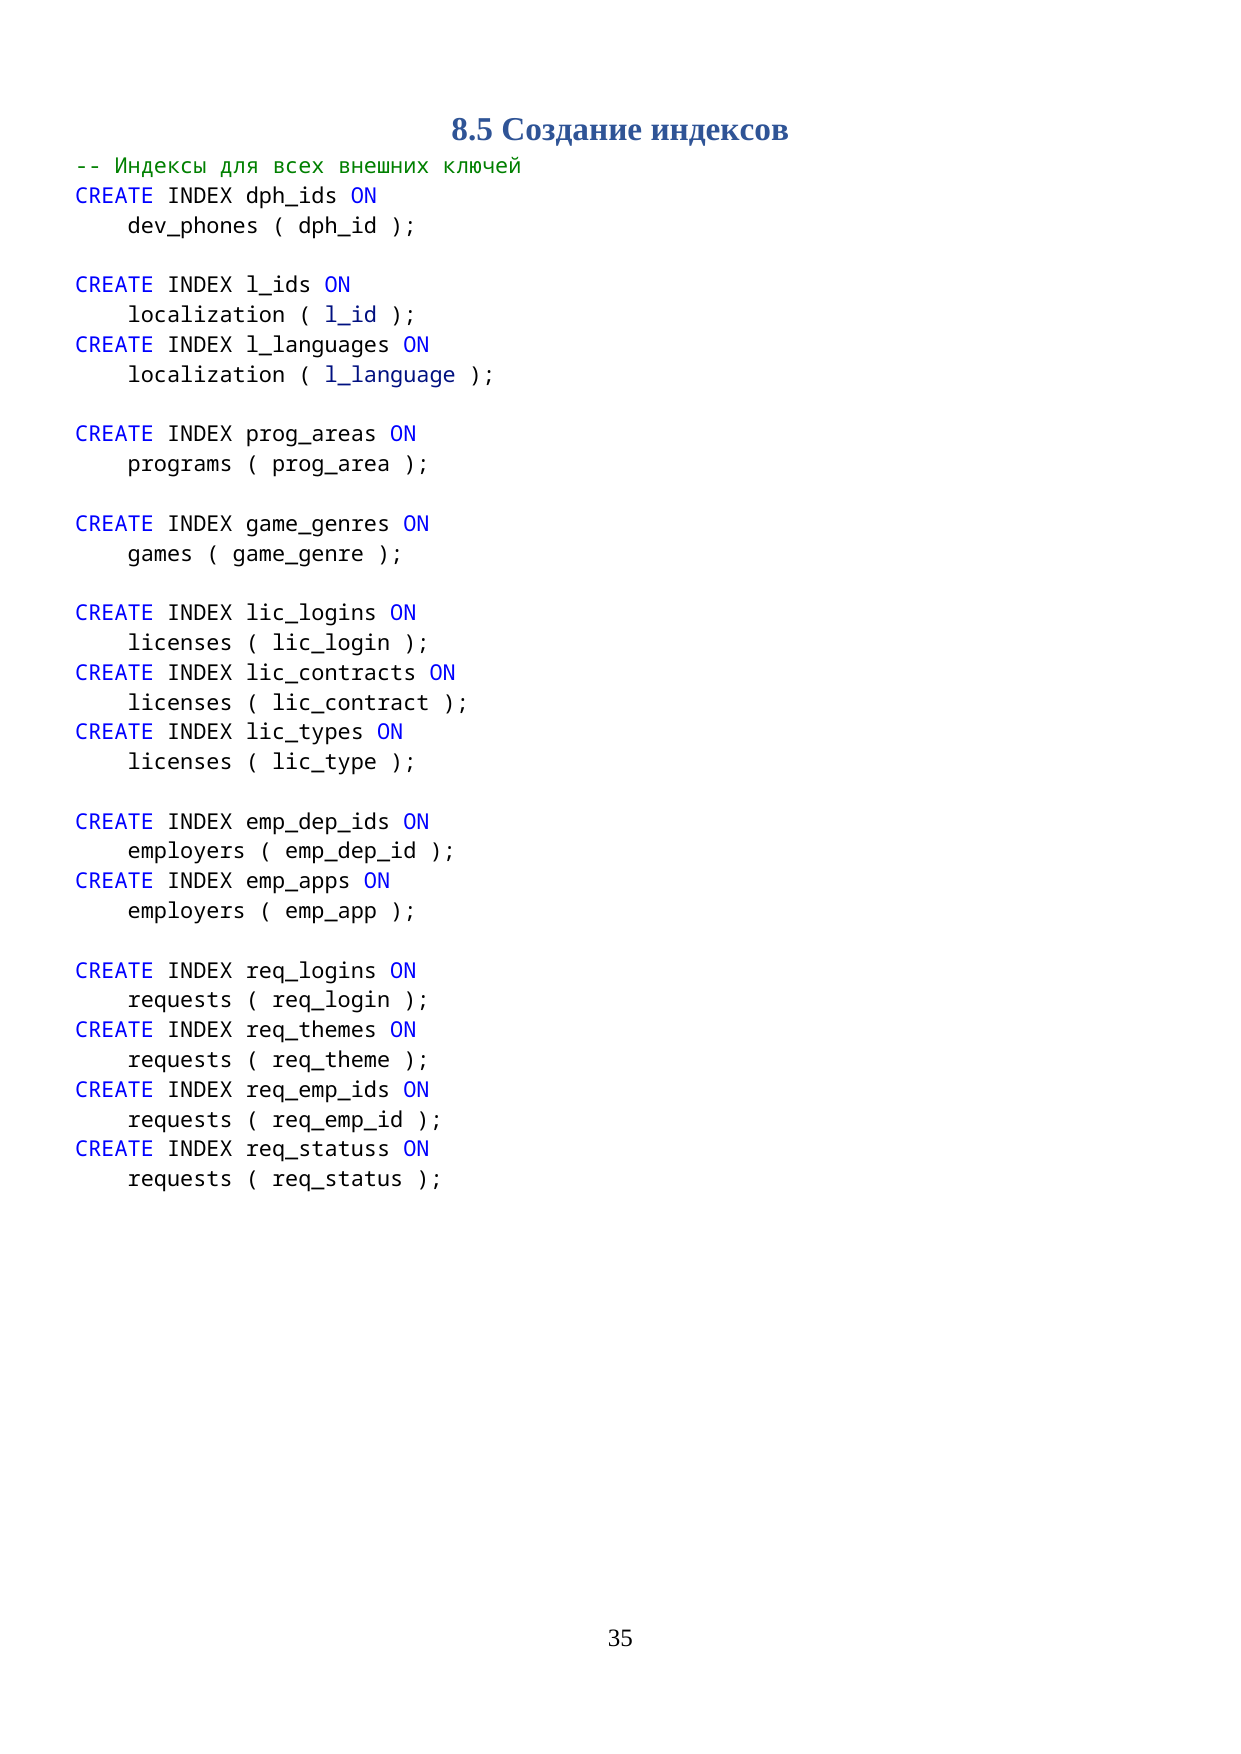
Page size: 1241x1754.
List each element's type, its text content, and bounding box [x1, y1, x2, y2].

text CREATE INDEX req_statuss ON [75, 1133, 1165, 1163]
text requests ( req_status ); [75, 1163, 1165, 1193]
text requests ( req_login ); [75, 984, 1165, 1014]
text CREATE INDEX req_emp_ids ON [75, 1074, 1165, 1104]
text CREATE INDEX lic_logins ON [75, 597, 1165, 627]
text licenses ( lic_contract ); [75, 687, 1165, 716]
subtitle 8.5 Создание индексов [75, 109, 1165, 147]
text -- Индексы для всех внешних ключей [75, 150, 1165, 180]
text requests ( req_theme ); [75, 1044, 1165, 1074]
text CREATE INDEX emp_apps ON [75, 865, 1165, 895]
text requests ( req_emp_id ); [75, 1104, 1165, 1133]
text CREATE INDEX l_languages ON [75, 329, 1165, 359]
text dev_phones ( dph_id ); [75, 210, 1165, 240]
text programs ( prog_area ); [75, 448, 1165, 478]
text CREATE INDEX prog_areas ON [75, 418, 1165, 448]
text CREATE INDEX game_genres ON [75, 508, 1165, 538]
text CREATE INDEX lic_contracts ON [75, 657, 1165, 687]
text CREATE INDEX lic_types ON [75, 716, 1165, 746]
text localization ( l_language ); [75, 359, 1165, 389]
text games ( game_genre ); [75, 538, 1165, 567]
text CREATE INDEX req_logins ON [75, 955, 1165, 984]
text licenses ( lic_login ); [75, 627, 1165, 657]
text licenses ( lic_type ); [75, 746, 1165, 776]
text localization ( l_id ); [75, 299, 1165, 329]
text CREATE INDEX req_themes ON [75, 1014, 1165, 1044]
text CREATE INDEX emp_dep_ids ON [75, 806, 1165, 836]
text employers ( emp_app ); [75, 895, 1165, 925]
text employers ( emp_dep_id ); [75, 836, 1165, 865]
text CREATE INDEX dph_ids ON [75, 180, 1165, 210]
text CREATE INDEX l_ids ON [75, 269, 1165, 299]
